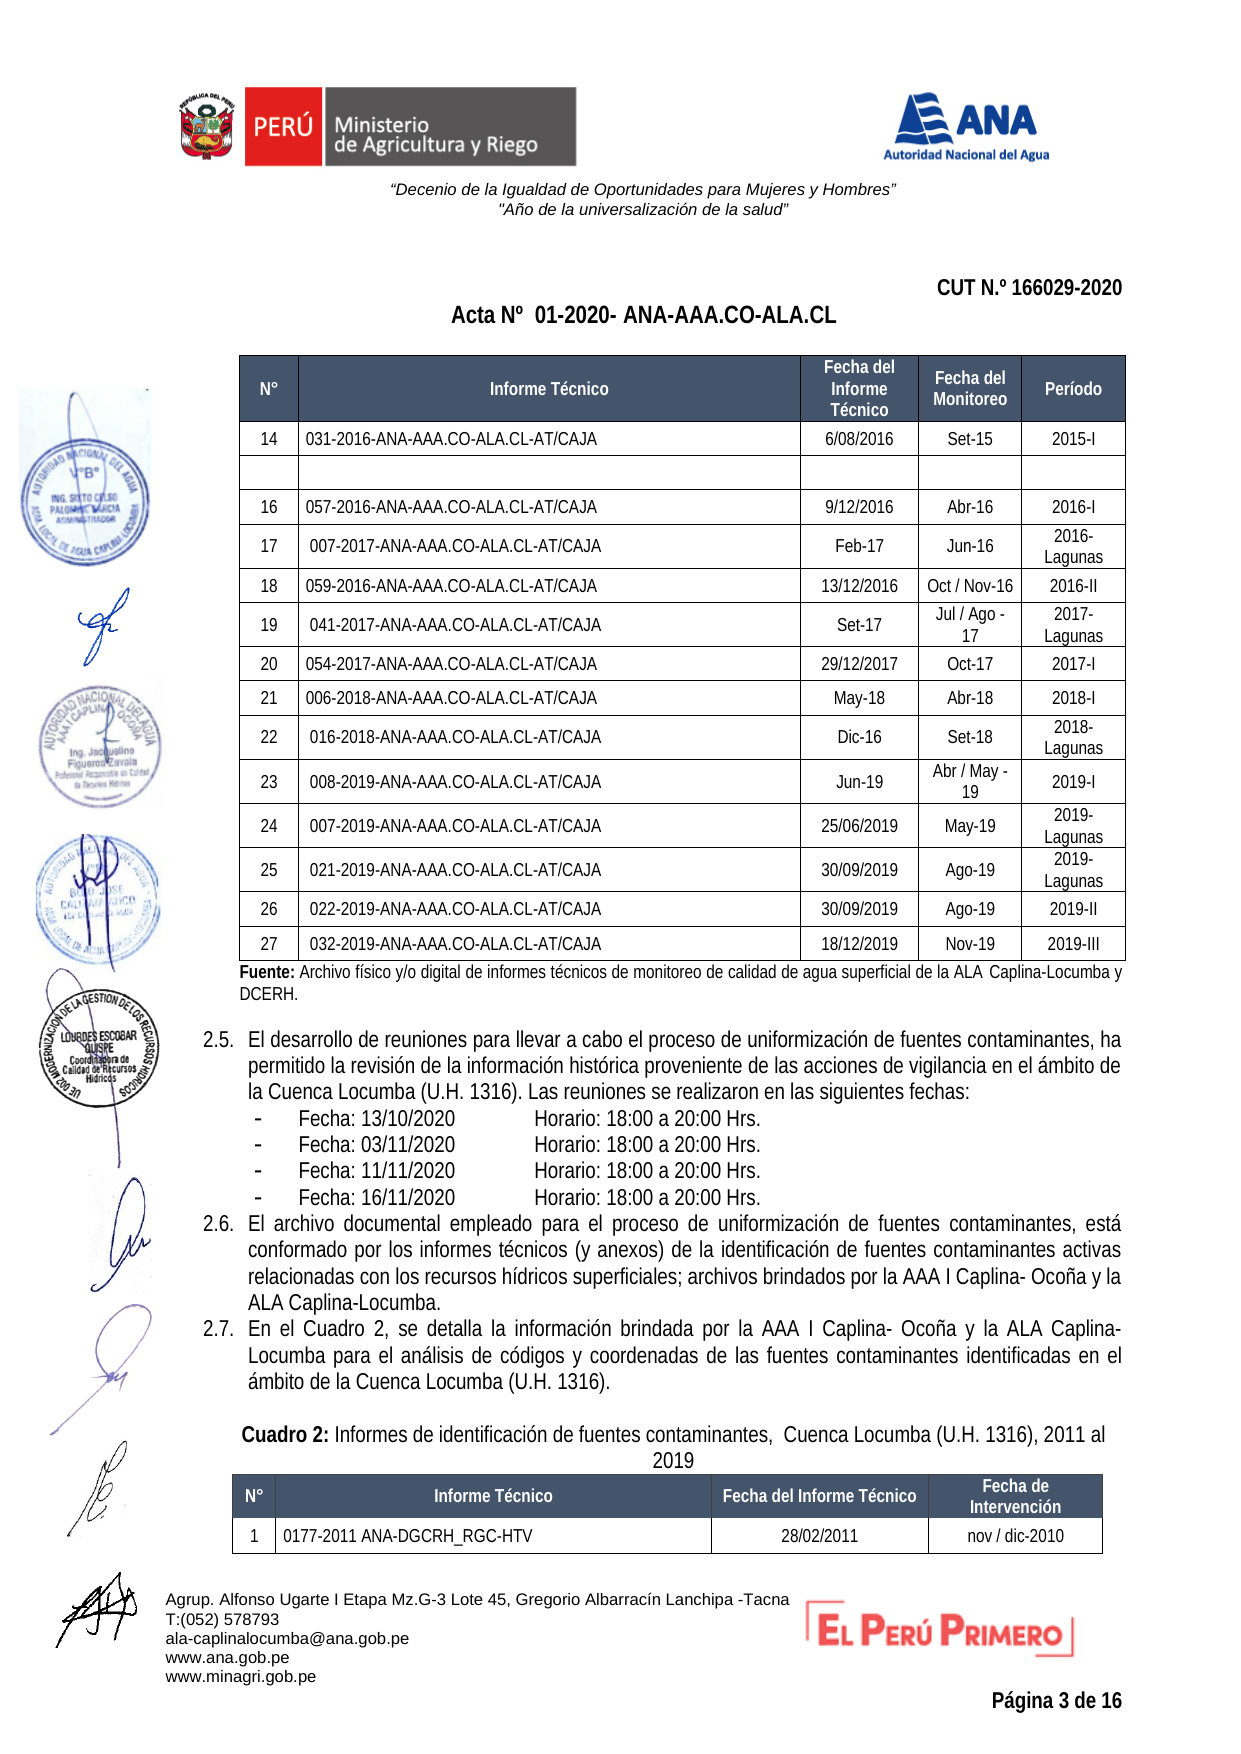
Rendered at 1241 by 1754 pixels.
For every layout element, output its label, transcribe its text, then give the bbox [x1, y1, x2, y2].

table_cell 22 [240, 716, 298, 759]
table_cell Abr-16 [919, 490, 1021, 523]
table_cell Oct-17 [919, 647, 1021, 680]
table_cell 23 [240, 760, 298, 803]
table_cell 2015-I [1022, 422, 1125, 455]
table_cell 006-2018-ANA-AAA.CO-ALA.CL-AT/CAJA [299, 681, 800, 714]
table_header Informe Técnico [276, 1475, 711, 1518]
table_cell 24 [240, 804, 298, 847]
picture [46, 1302, 153, 1436]
table_cell 008-2019-ANA-AAA.CO-ALA.CL-AT/CAJA [299, 760, 800, 803]
table_cell 2018-Lagunas [1022, 716, 1125, 759]
picture [18, 389, 153, 568]
table_cell 14 [240, 422, 298, 455]
table_cell 007-2019-ANA-AAA.CO-ALA.CL-AT/CAJA [299, 804, 800, 847]
table_cell 057-2016-ANA-AAA.CO-ALA.CL-AT/CAJA [299, 490, 800, 523]
list Fecha: 13/10/2020 Horario: 18:00 a 20:00 Hrs. [254, 1104, 1122, 1131]
table_cell 0177-2011 ANA-DGCRH_RGC-HTV [276, 1518, 711, 1553]
table_cell 059-2016-ANA-AAA.CO-ALA.CL-AT/CAJA [299, 569, 800, 602]
table_header Fecha de Intervención [929, 1475, 1102, 1518]
table_cell 2019-Lagunas [1022, 848, 1125, 891]
list El archivo documental empleado para el proceso de uniformización de fuentes contaminantes, está conformado por los informes técnicos (y anexos) de la identificación de fuentes contaminantes activas relacionadas con los recursos hídricos superficiales; archivos brindados por la AAA I Caplina- Ocoña y la ALA Caplina-Locumba. [203, 1210, 1122, 1315]
table_cell [919, 456, 1021, 489]
table_cell 031-2016-ANA-AAA.CO-ALA.CL-AT/CAJA [299, 422, 800, 455]
table_cell 29/12/2017 [801, 647, 918, 680]
table_cell 30/09/2019 [801, 892, 918, 926]
table_cell 13/12/2016 [801, 569, 918, 602]
table_cell 9/12/2016 [801, 490, 918, 523]
table_cell nov / dic-2010 [929, 1518, 1102, 1553]
table_cell May-19 [919, 804, 1021, 847]
table_cell 2017-I [1022, 647, 1125, 680]
table_cell 26 [240, 892, 298, 926]
table_cell 2019-II [1022, 892, 1125, 926]
table_cell 007-2017-ANA-AAA.CO-ALA.CL-AT/CAJA [299, 525, 800, 568]
table_cell 016-2018-ANA-AAA.CO-ALA.CL-AT/CAJA [299, 716, 800, 759]
picture [803, 1595, 1078, 1662]
table_cell 2016-Lagunas [1022, 525, 1125, 568]
table_cell 021-2019-ANA-AAA.CO-ALA.CL-AT/CAJA [299, 848, 800, 891]
list Fecha: 16/11/2020 Horario: 18:00 a 20:00 Hrs. [254, 1184, 1122, 1210]
picture [35, 677, 166, 812]
table_cell 032-2019-ANA-AAA.CO-ALA.CL-AT/CAJA [299, 927, 800, 960]
table_header Período [1022, 356, 1125, 421]
table_cell May-18 [801, 681, 918, 714]
table_cell 18 [240, 569, 298, 602]
table_header Fecha del Informe Técnico [712, 1475, 928, 1518]
table_cell Abr-18 [919, 681, 1021, 714]
table_cell 2019-I [1022, 760, 1125, 803]
table_cell 2019-Lagunas [1022, 804, 1125, 847]
table_cell Jun-19 [801, 760, 918, 803]
table_cell 30/09/2019 [801, 848, 918, 891]
table_cell 6/08/2016 [801, 422, 918, 455]
table_cell Set-17 [801, 603, 918, 646]
table_header Informe Técnico [299, 356, 800, 421]
table_cell 2018-I [1022, 681, 1125, 714]
text Cuadro 2: Informes de identificación de fuentes contaminantes, Cuenca Locumba (U.H. 1316), 2011 al 2019 [224, 1421, 1122, 1473]
table_cell 20 [240, 647, 298, 680]
picture [165, 73, 1052, 181]
table_cell 041-2017-ANA-AAA.CO-ALA.CL-AT/CAJA [299, 603, 800, 646]
table_cell [1022, 456, 1125, 489]
table_cell 16 [240, 490, 298, 523]
table_cell Abr / May -19 [919, 760, 1021, 803]
table_cell Jun-16 [919, 525, 1021, 568]
picture [88, 1174, 153, 1294]
table_header Fecha del Informe Técnico [801, 356, 918, 421]
table_cell 25/06/2019 [801, 804, 918, 847]
table_cell Ago-19 [919, 848, 1021, 891]
table_cell 2017-Lagunas [1022, 603, 1125, 646]
table_cell [299, 456, 800, 489]
table_cell Oct / Nov-16 [919, 569, 1021, 602]
picture [75, 582, 132, 672]
table_header Fecha del Monitoreo [919, 356, 1021, 421]
table_cell 19 [240, 603, 298, 646]
picture [62, 1438, 129, 1539]
table_cell 1 [233, 1518, 275, 1553]
table_cell 27 [240, 927, 298, 960]
table_cell 21 [240, 681, 298, 714]
table_cell 054-2017-ANA-AAA.CO-ALA.CL-AT/CAJA [299, 647, 800, 680]
table_cell Nov-19 [919, 927, 1021, 960]
table_cell Jul / Ago - 17 [919, 603, 1021, 646]
table_cell 28/02/2011 [712, 1518, 928, 1553]
table_cell [801, 456, 918, 489]
table_cell 18/12/2019 [801, 927, 918, 960]
table_header N° [240, 356, 298, 421]
list Fecha: 11/11/2020 Horario: 18:00 a 20:00 Hrs. [254, 1157, 1122, 1184]
list En el Cuadro 2, se detalla la información brindada por la AAA I Caplina- Ocoña y la ALA Caplina-Locumba para el análisis de códigos y coordenadas de las fuentes contaminantes identificadas en el ámbito de la Cuenca Locumba (U.H. 1316). [203, 1315, 1122, 1394]
table_header N° [233, 1475, 275, 1518]
table_cell 022-2019-ANA-AAA.CO-ALA.CL-AT/CAJA [299, 892, 800, 926]
table_cell 2016-I [1022, 490, 1125, 523]
picture [32, 834, 166, 1172]
table_cell 2016-II [1022, 569, 1125, 602]
list Fecha: 03/11/2020 Horario: 18:00 a 20:00 Hrs. [254, 1131, 1122, 1157]
table_cell Dic-16 [801, 716, 918, 759]
table_cell Set-18 [919, 716, 1021, 759]
table_cell Ago-19 [919, 892, 1021, 926]
list El desarrollo de reuniones para llevar a cabo el proceso de uniformización de fuentes contaminantes, ha permitido la revisión de la información histórica proveniente de las acciones de vigilancia en el ámbito de la Cuenca Locumba (U.H. 1316). Las reuniones se realizaron en las siguientes fechas: [203, 1026, 1122, 1104]
table_cell 17 [240, 525, 298, 568]
table_cell Feb-17 [801, 525, 918, 568]
table_cell Set-15 [919, 422, 1021, 455]
table_cell 25 [240, 848, 298, 891]
table_cell [240, 456, 298, 489]
text Fuente: Archivo físico y/o digital de informes técnicos de monitoreo de calidad de agua superficial de la ALA Caplina-Locumba y DCERH. [239, 961, 1122, 1004]
table_cell 2019-III [1022, 927, 1125, 960]
